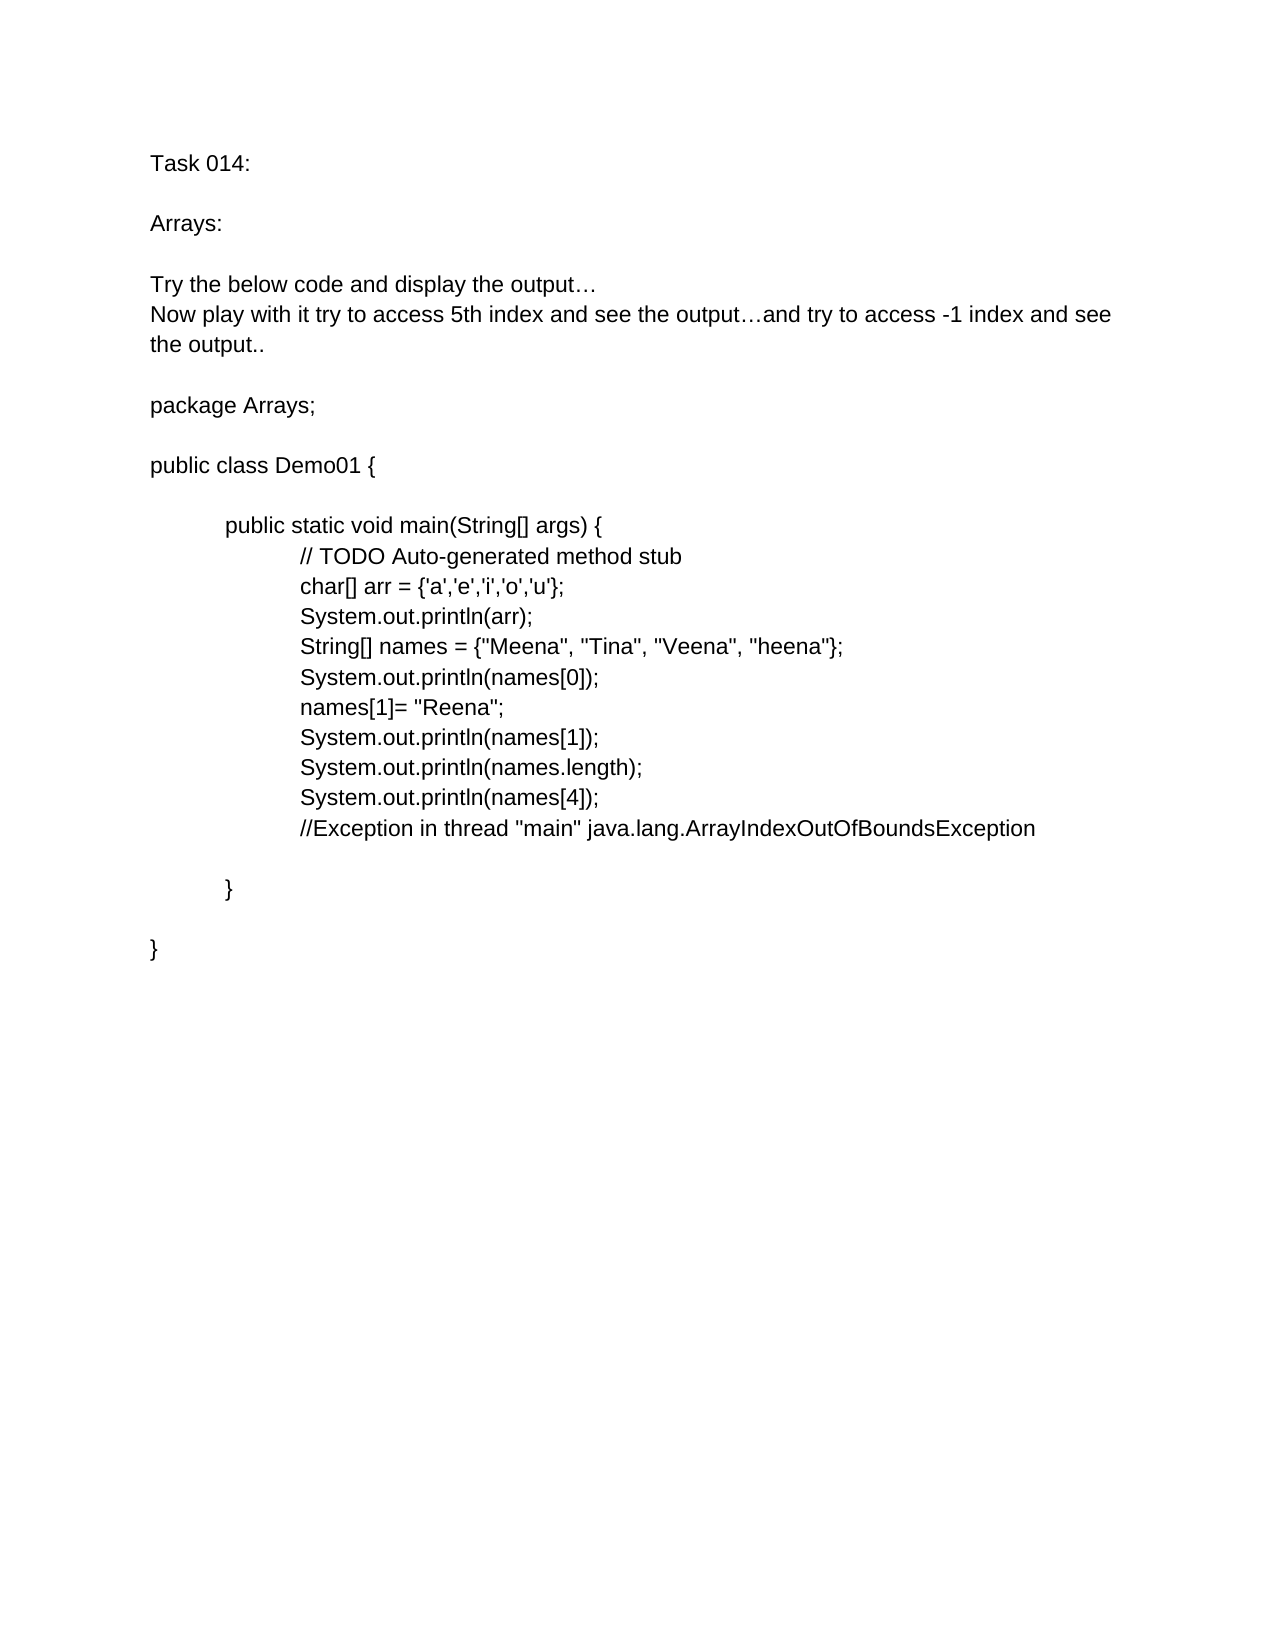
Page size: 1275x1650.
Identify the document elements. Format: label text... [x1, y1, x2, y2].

text } [150, 935, 1125, 962]
text char[] arr = {'a','e','i','o','u'}; [150, 573, 1125, 599]
text System.out.println(names[0]); [150, 663, 1125, 690]
text System.out.println(names[1]); [150, 724, 1125, 750]
text Task 014: [150, 150, 1125, 176]
text // TODO Auto-generated method stub [150, 543, 1125, 569]
text Now play with it try to access 5th index and see the output…and try to access -1 index and see the output.. [150, 301, 1125, 358]
text } [150, 875, 1125, 901]
text Try the below code and display the output… [150, 271, 1125, 297]
text System.out.println(names[4]); [150, 784, 1125, 811]
text names[1]= "Reena"; [150, 694, 1125, 720]
text public static void main(String[] args) { [150, 512, 1125, 539]
text Arrays: [150, 210, 1125, 237]
text //Exception in thread "main" java.lang.ArrayIndexOutOfBoundsException [150, 814, 1125, 841]
text System.out.println(names.length); [150, 754, 1125, 781]
text public class Demo01 { [150, 452, 1125, 478]
text package Arrays; [150, 392, 1125, 418]
text System.out.println(arr); [150, 603, 1125, 629]
text String[] names = {"Meena", "Tina", "Veena", "heena"}; [150, 633, 1125, 660]
